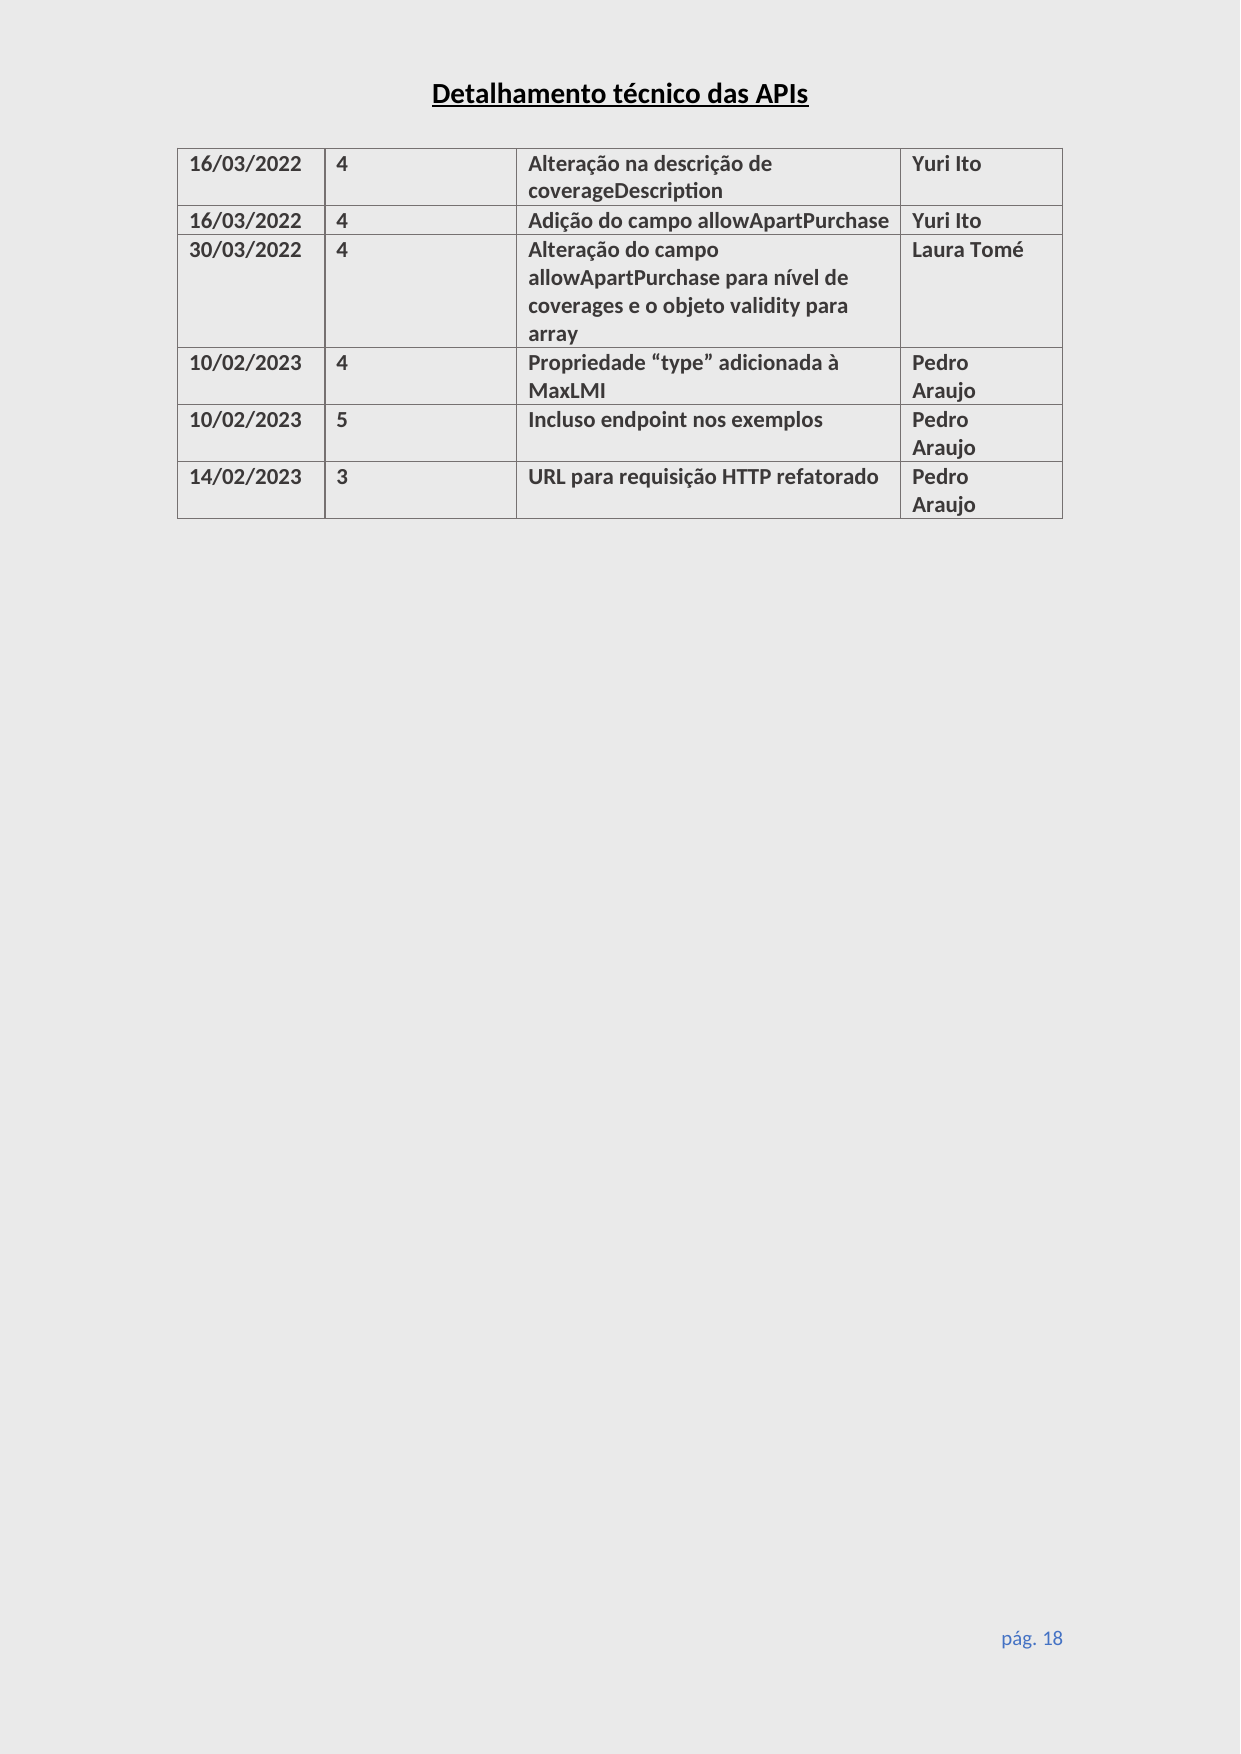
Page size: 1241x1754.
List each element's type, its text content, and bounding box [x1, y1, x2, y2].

table_cell 4 [326, 149, 516, 205]
table_cell Adição do campo allowApartPurchase [517, 206, 900, 234]
table_cell 30/03/2022 [178, 235, 324, 347]
table_cell Pedro Araujo [901, 348, 1062, 404]
table_cell 5 [326, 405, 516, 461]
table_cell Incluso endpoint nos exemplos [517, 405, 900, 461]
table_cell Yuri Ito [901, 149, 1062, 205]
table_cell 3 [326, 462, 516, 518]
table_cell 10/02/2023 [178, 405, 324, 461]
table_cell 16/03/2022 [178, 149, 324, 205]
table_cell Pedro Araujo [901, 405, 1062, 461]
table_cell 14/02/2023 [178, 462, 324, 518]
table_cell Pedro Araujo [901, 462, 1062, 518]
table_cell 10/02/2023 [178, 348, 324, 404]
table_cell 4 [326, 206, 516, 234]
table_cell Alteração na descrição de coverageDescription [517, 149, 900, 205]
table_cell Propriedade “type” adicionada à MaxLMI [517, 348, 900, 404]
table_cell 4 [326, 348, 516, 404]
table_cell Laura Tomé [901, 235, 1062, 347]
table_cell Alteração do campo allowApartPurchase para nível de coverages e o objeto validity para array [517, 235, 900, 347]
table_cell 4 [326, 235, 516, 347]
table_cell Yuri Ito [901, 206, 1062, 234]
table_cell URL para requisição HTTP refatorado [517, 462, 900, 518]
table_cell 16/03/2022 [178, 206, 324, 234]
